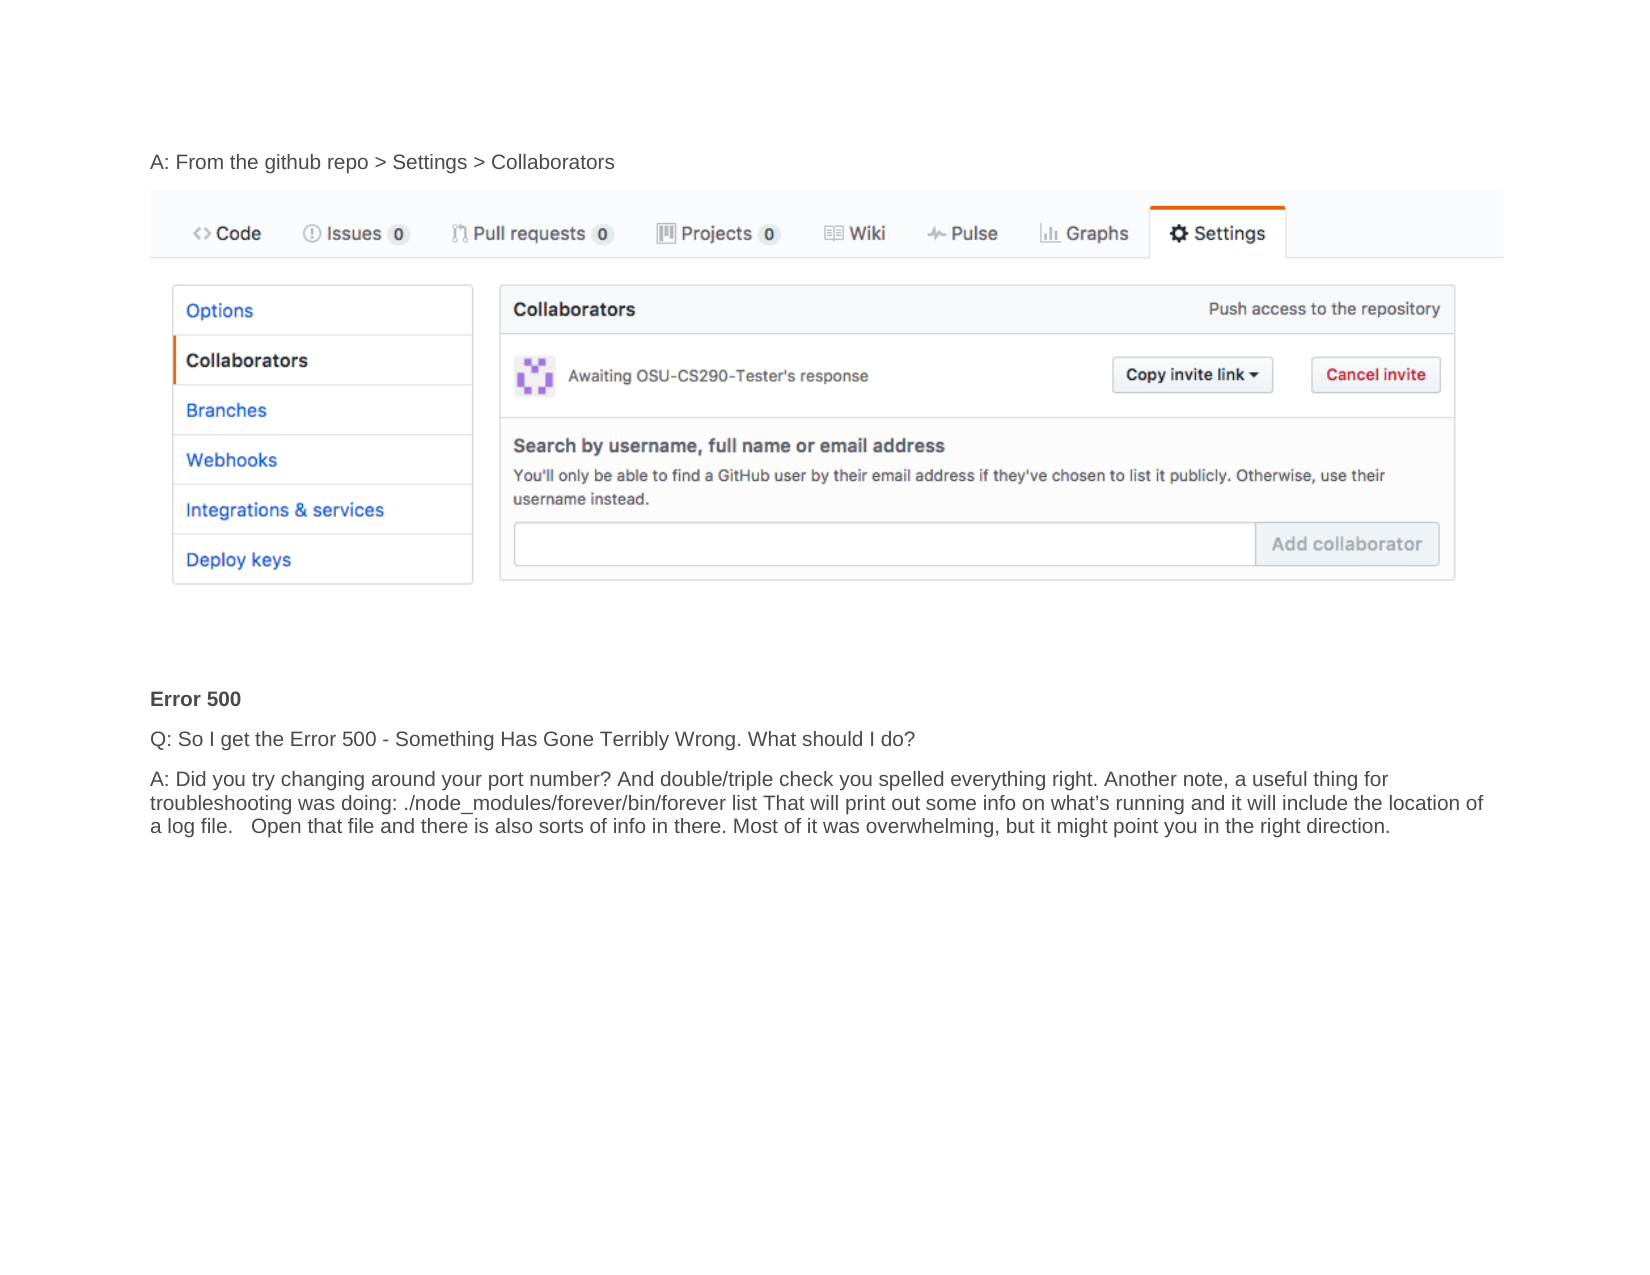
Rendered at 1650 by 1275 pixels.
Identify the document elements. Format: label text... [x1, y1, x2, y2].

text Error 500 [150, 687, 1500, 711]
text A: From the github repo > Settings > Collaborators [150, 150, 1500, 174]
text A: Did you try changing around your port number? And double/triple check you spelled everything right. Another note, a useful thing for troubleshooting was doing: ./node_modules/forever/bin/forever list That will print out some info on what’s running and it will include the location of a log file. Open that file and there is also sorts of info in there. Most of it was overwhelming, but it might point you in the right direction. [150, 766, 1500, 838]
text Q: So I get the Error 500 - Something Has Gone Terribly Wrong. What should I do? [150, 727, 1500, 751]
picture [150, 189, 1504, 632]
